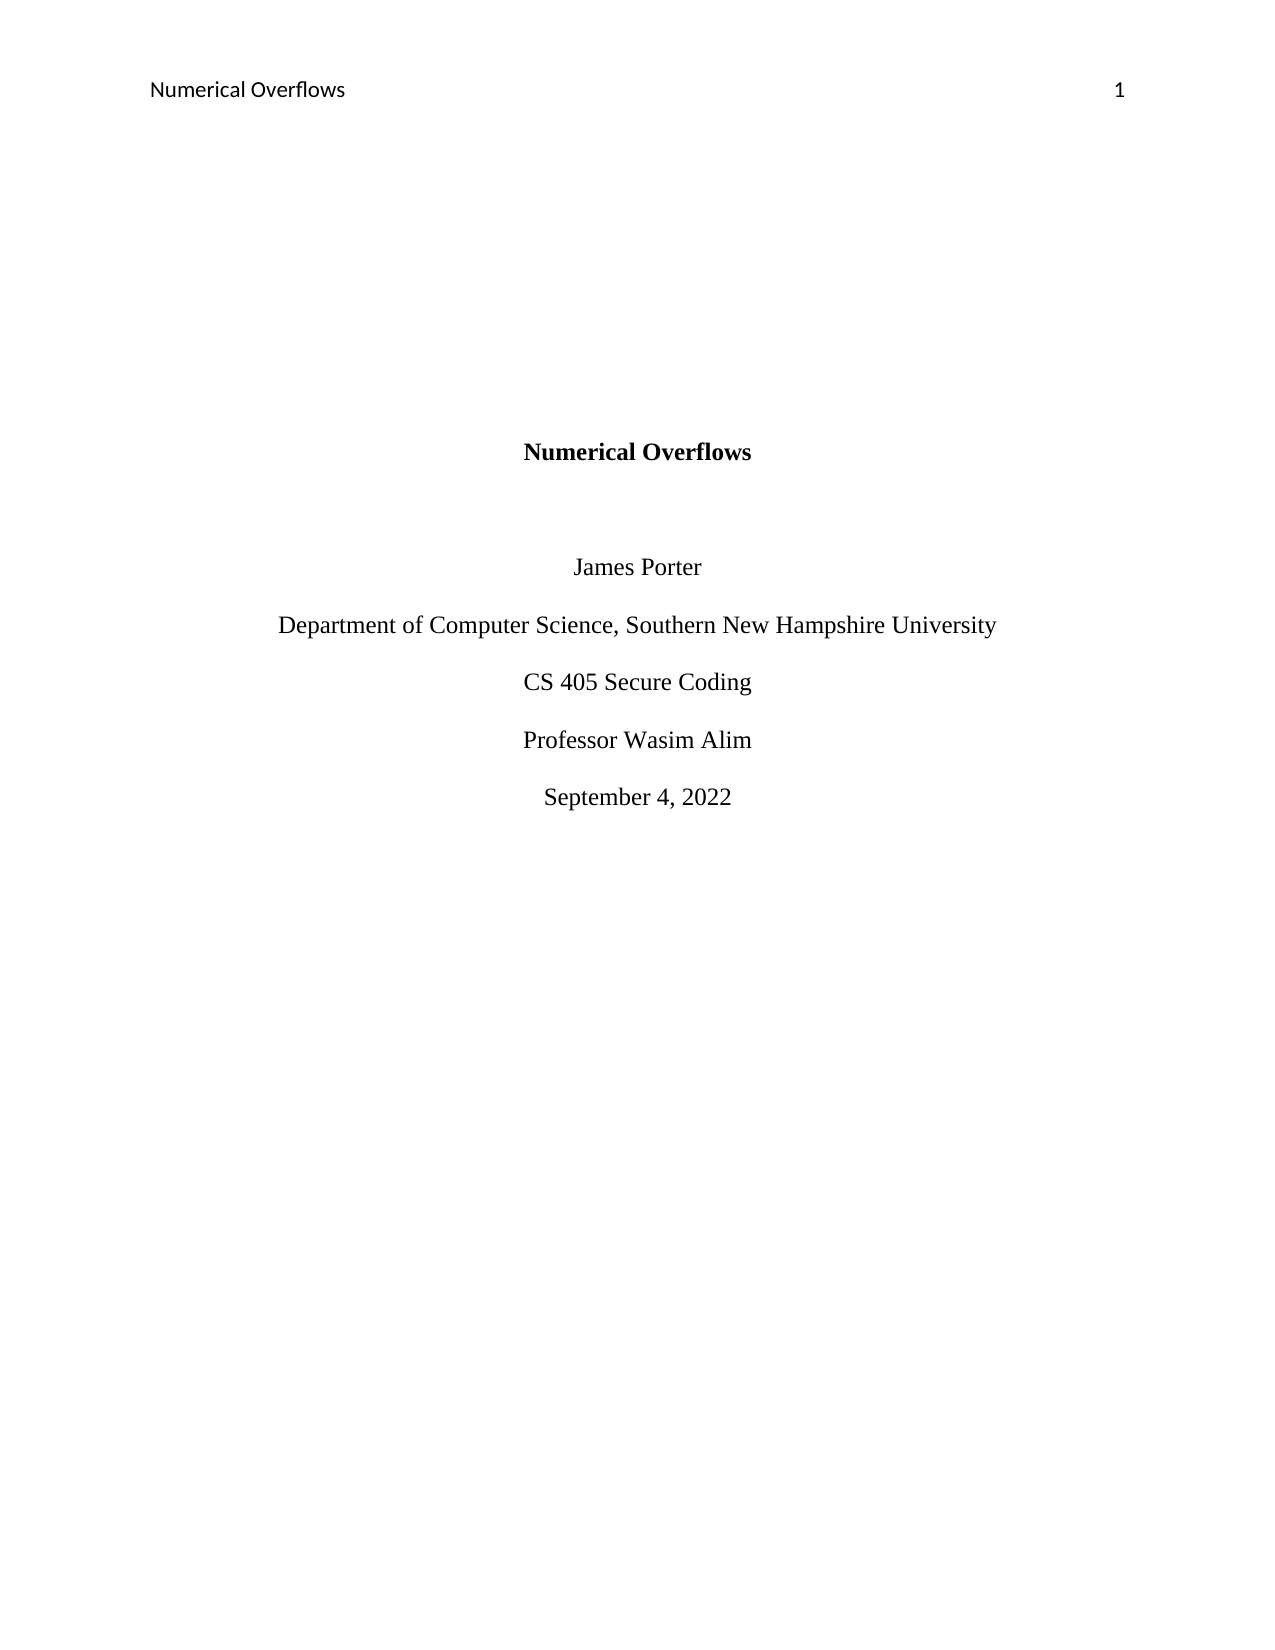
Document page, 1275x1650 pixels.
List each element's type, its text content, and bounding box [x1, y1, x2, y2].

text Department of Computer Science, Southern New Hampshire University [150, 610, 1125, 639]
text CS 405 Secure Coding [150, 667, 1125, 696]
text September 4, 2022 [150, 782, 1125, 811]
text Professor Wasim Alim [150, 725, 1125, 754]
text Numerical Overflows [150, 437, 1125, 466]
text James Porter [150, 552, 1125, 581]
